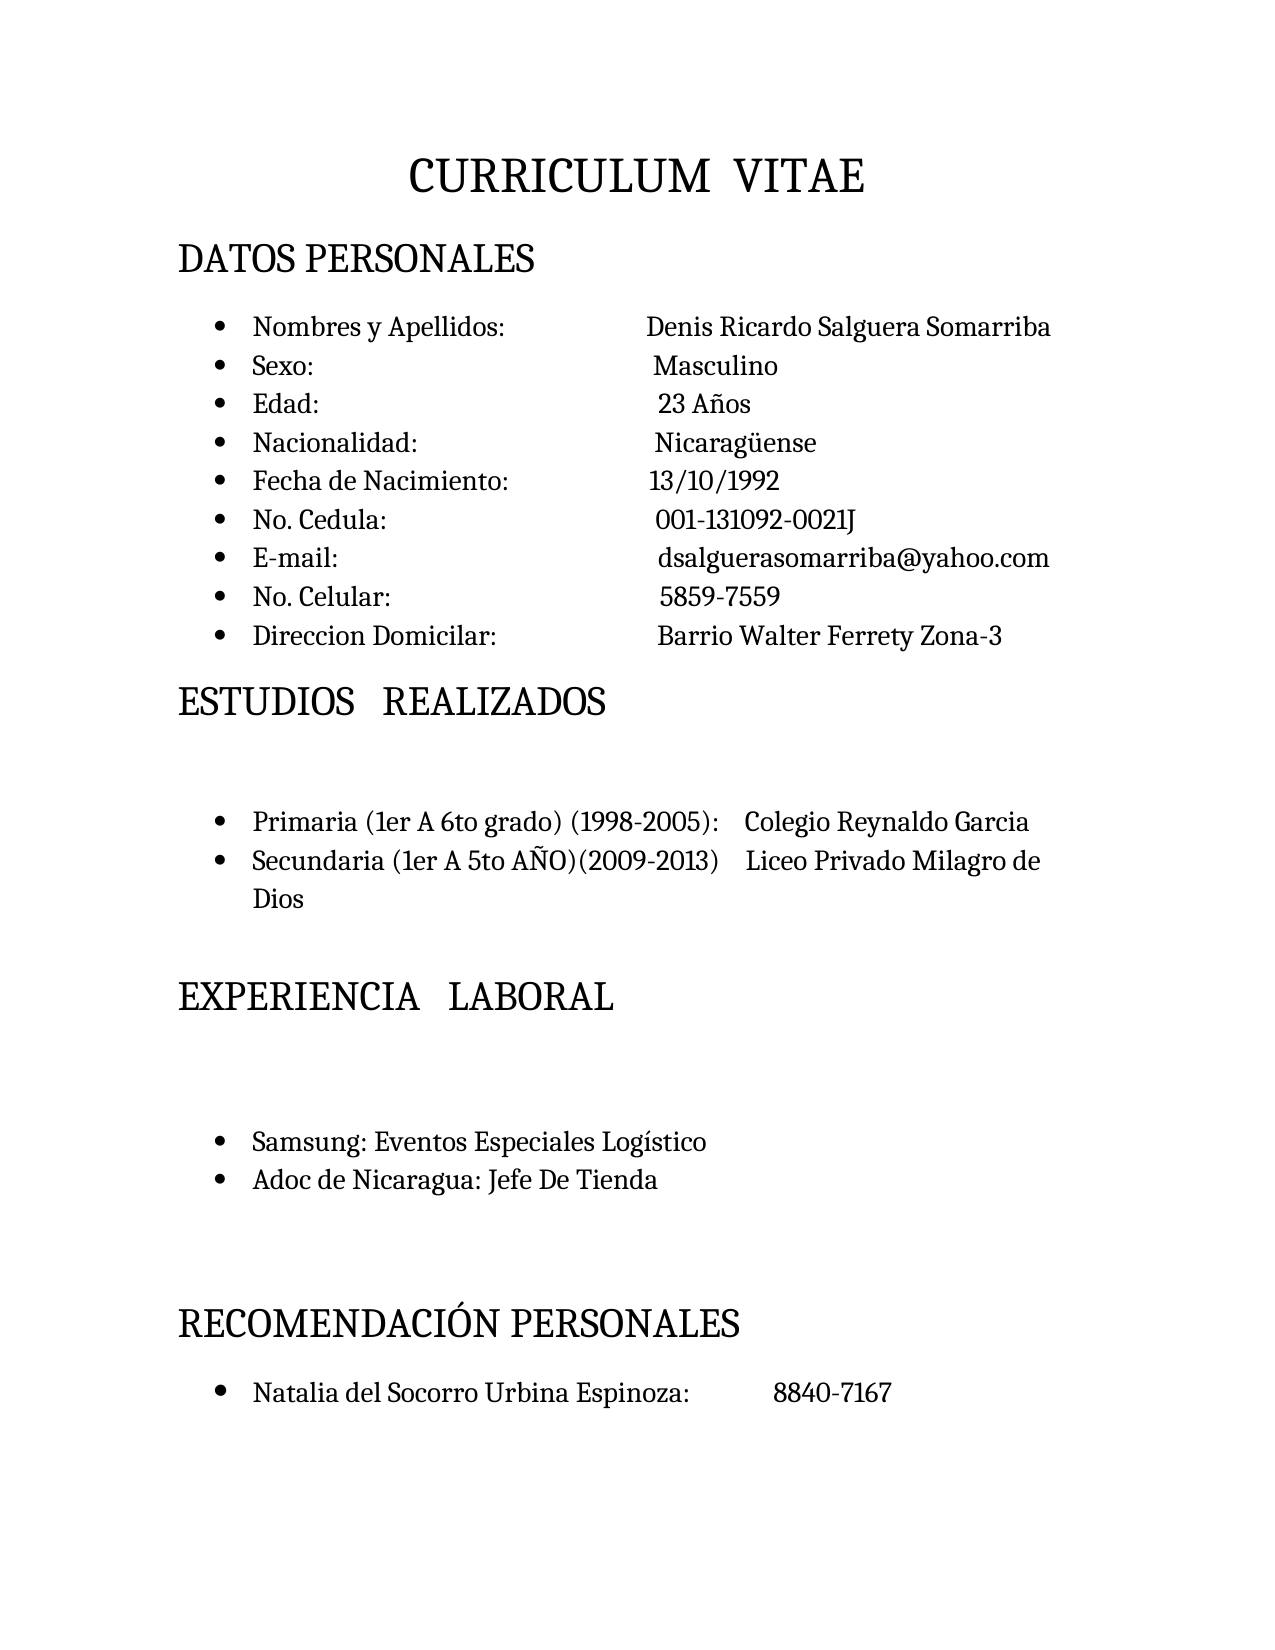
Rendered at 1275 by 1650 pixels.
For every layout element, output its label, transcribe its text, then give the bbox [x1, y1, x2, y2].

list Adoc de Nicaragua: Jefe De Tienda [215, 1163, 1098, 1197]
list Edad: 23 Años [215, 387, 1098, 421]
list Nacionalidad: Nicaragüense [215, 426, 1098, 459]
list No. Cedula: 001-131092-0021J [215, 503, 1098, 537]
list Direccion Domicilar: Barrio Walter Ferrety Zona-3 [215, 619, 1098, 652]
list Samsung: Eventos Especiales Logístico [215, 1125, 1098, 1158]
list Primaria (1er A 6to grado) (1998-2005): Colegio Reynaldo Garcia [215, 805, 1098, 839]
text EXPERIENCIA LABORAL [177, 973, 1098, 1021]
text DATOS PERSONALES [177, 234, 1098, 282]
list Sexo: Masculino [215, 349, 1098, 382]
list Secundaria (1er A 5to AÑO)(2009-2013) Liceo Privado Milagro de Dios [215, 844, 1098, 916]
list Fecha de Nacimiento: 13/10/1992 [215, 464, 1098, 498]
list E-mail: dsalguerasomarriba@yahoo.com [215, 542, 1098, 575]
list No. Celular: 5859-7559 [215, 580, 1098, 614]
list Natalia del Socorro Urbina Espinoza: 8840-7167 [215, 1376, 1098, 1409]
list Nombres y Apellidos: Denis Ricardo Salguera Somarriba [215, 310, 1098, 344]
text RECOMENDACIÓN PERSONALES [177, 1300, 1098, 1348]
text ESTUDIOS REALIZADOS [177, 678, 1098, 726]
text CURRICULUM VITAE [177, 148, 1098, 205]
